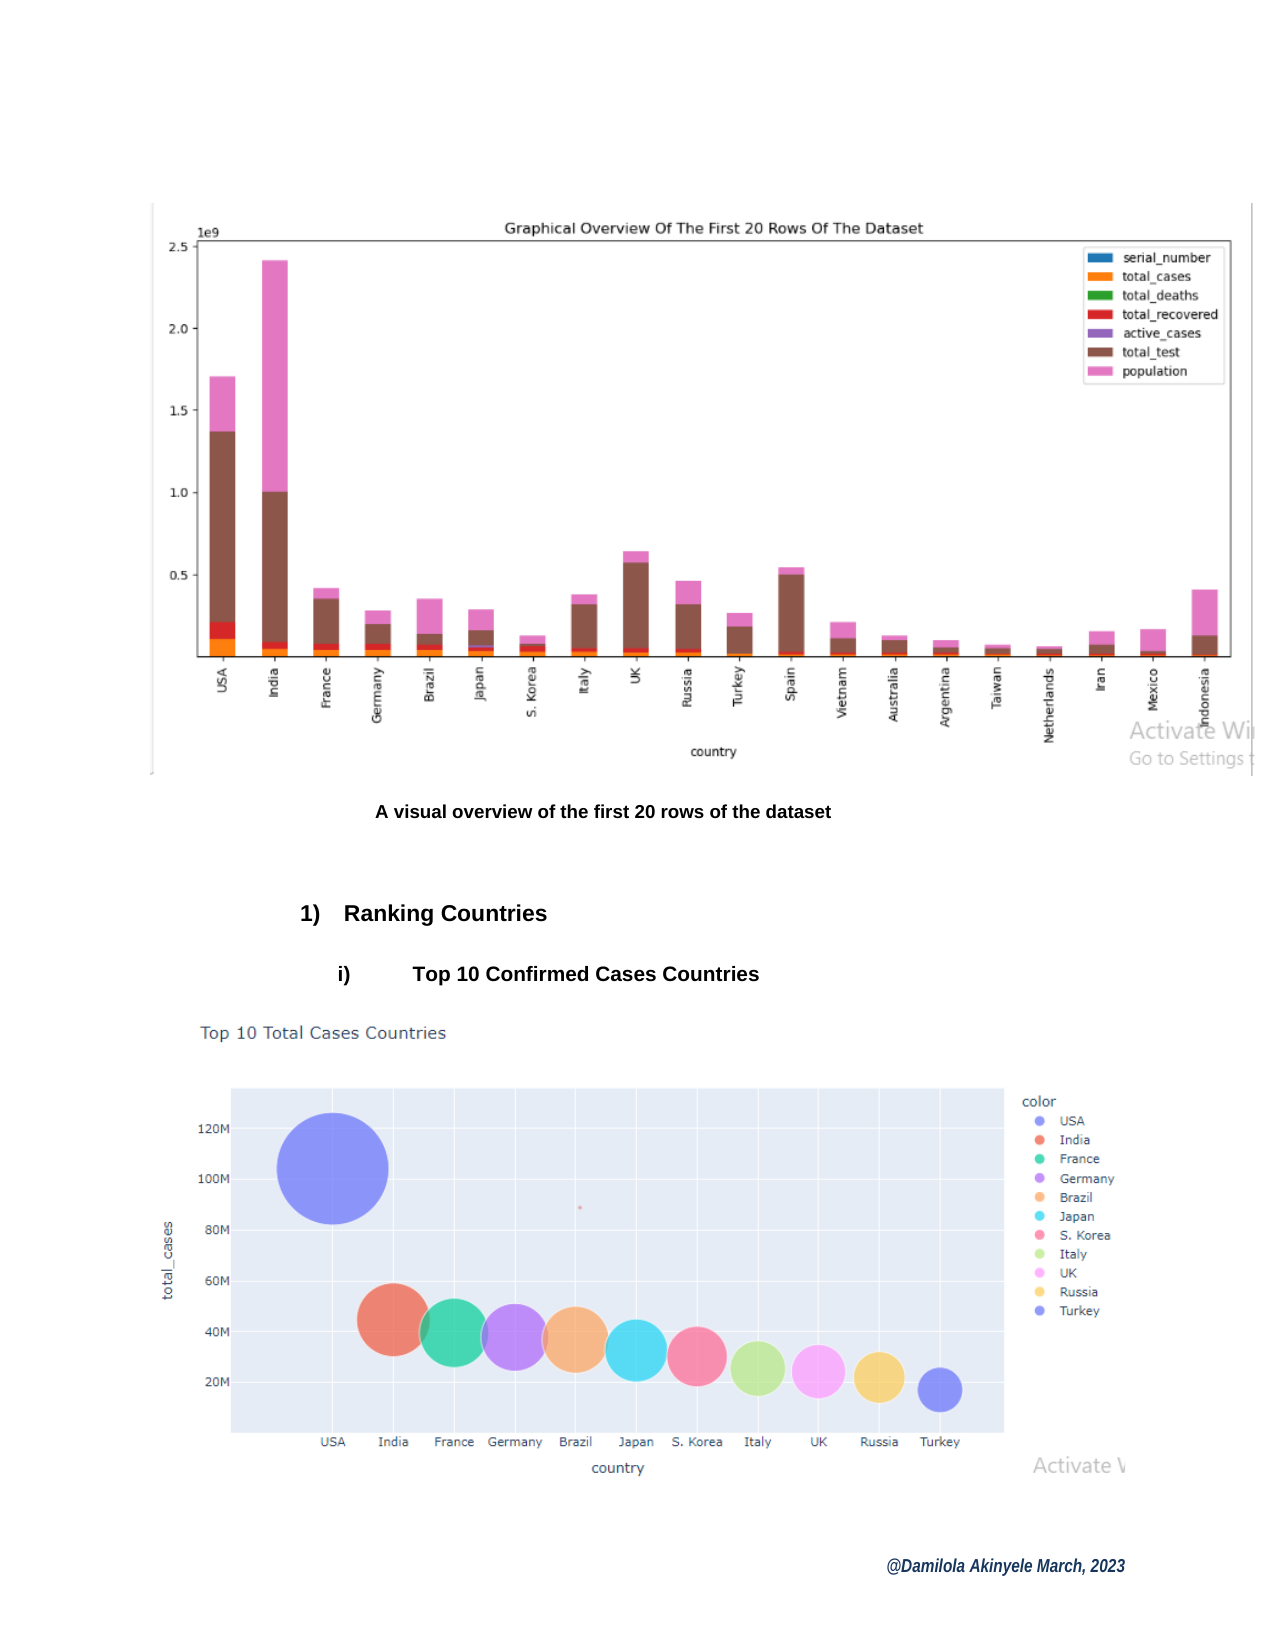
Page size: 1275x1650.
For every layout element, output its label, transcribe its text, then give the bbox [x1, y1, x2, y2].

picture [150, 203, 1255, 776]
picture [150, 1010, 1125, 1484]
text A visual overview of the first 20 rows of the dataset [300, 801, 1125, 823]
list Top 10 Confirmed Cases Countries [337, 962, 1125, 986]
list Ranking Countries [300, 900, 1125, 926]
